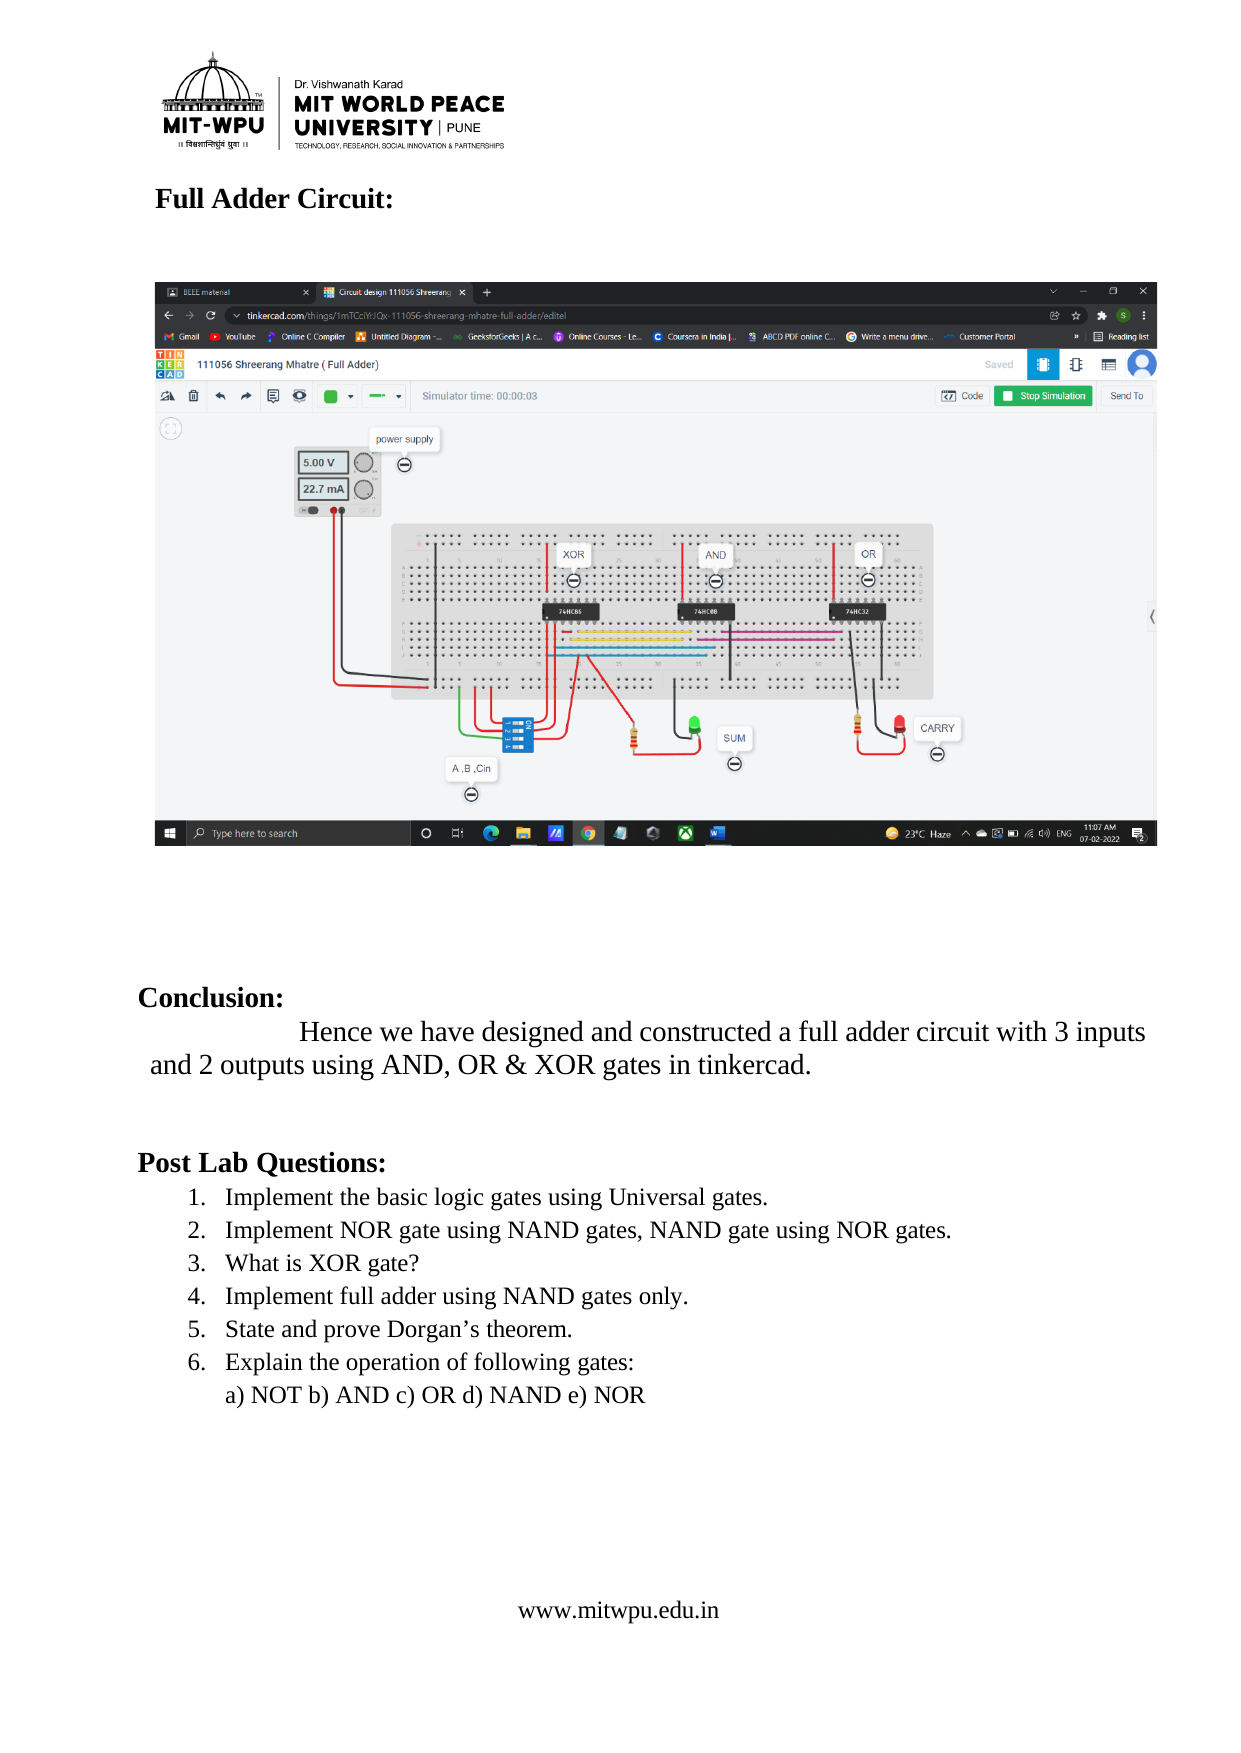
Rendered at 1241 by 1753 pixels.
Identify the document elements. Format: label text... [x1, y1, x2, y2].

picture [154, 282, 1158, 846]
subtitle Hence we have designed and constructed a full adder circuit with 3 inputs and 2 outputs using AND, OR & XOR gates in tinkercad. [150, 1014, 1173, 1081]
subtitle Full Adder Circuit: [155, 181, 1173, 215]
list State and prove Dorgan’s theorem. [187, 1314, 1173, 1343]
list Implement the basic logic gates using Universal gates. [187, 1182, 1173, 1211]
list Implement full adder using NAND gates only. [187, 1281, 1173, 1310]
text Post Lab Questions: [137, 1146, 1173, 1179]
list What is XOR gate? [187, 1248, 1173, 1277]
list NOT b) AND c) OR d) NAND e) NOR [225, 1380, 1173, 1409]
picture [160, 51, 505, 150]
list Implement NOR gate using NAND gates, NAND gate using NOR gates. [187, 1215, 1173, 1243]
list Explain the operation of following gates: [187, 1347, 1173, 1376]
subtitle Conclusion: [137, 980, 1173, 1014]
